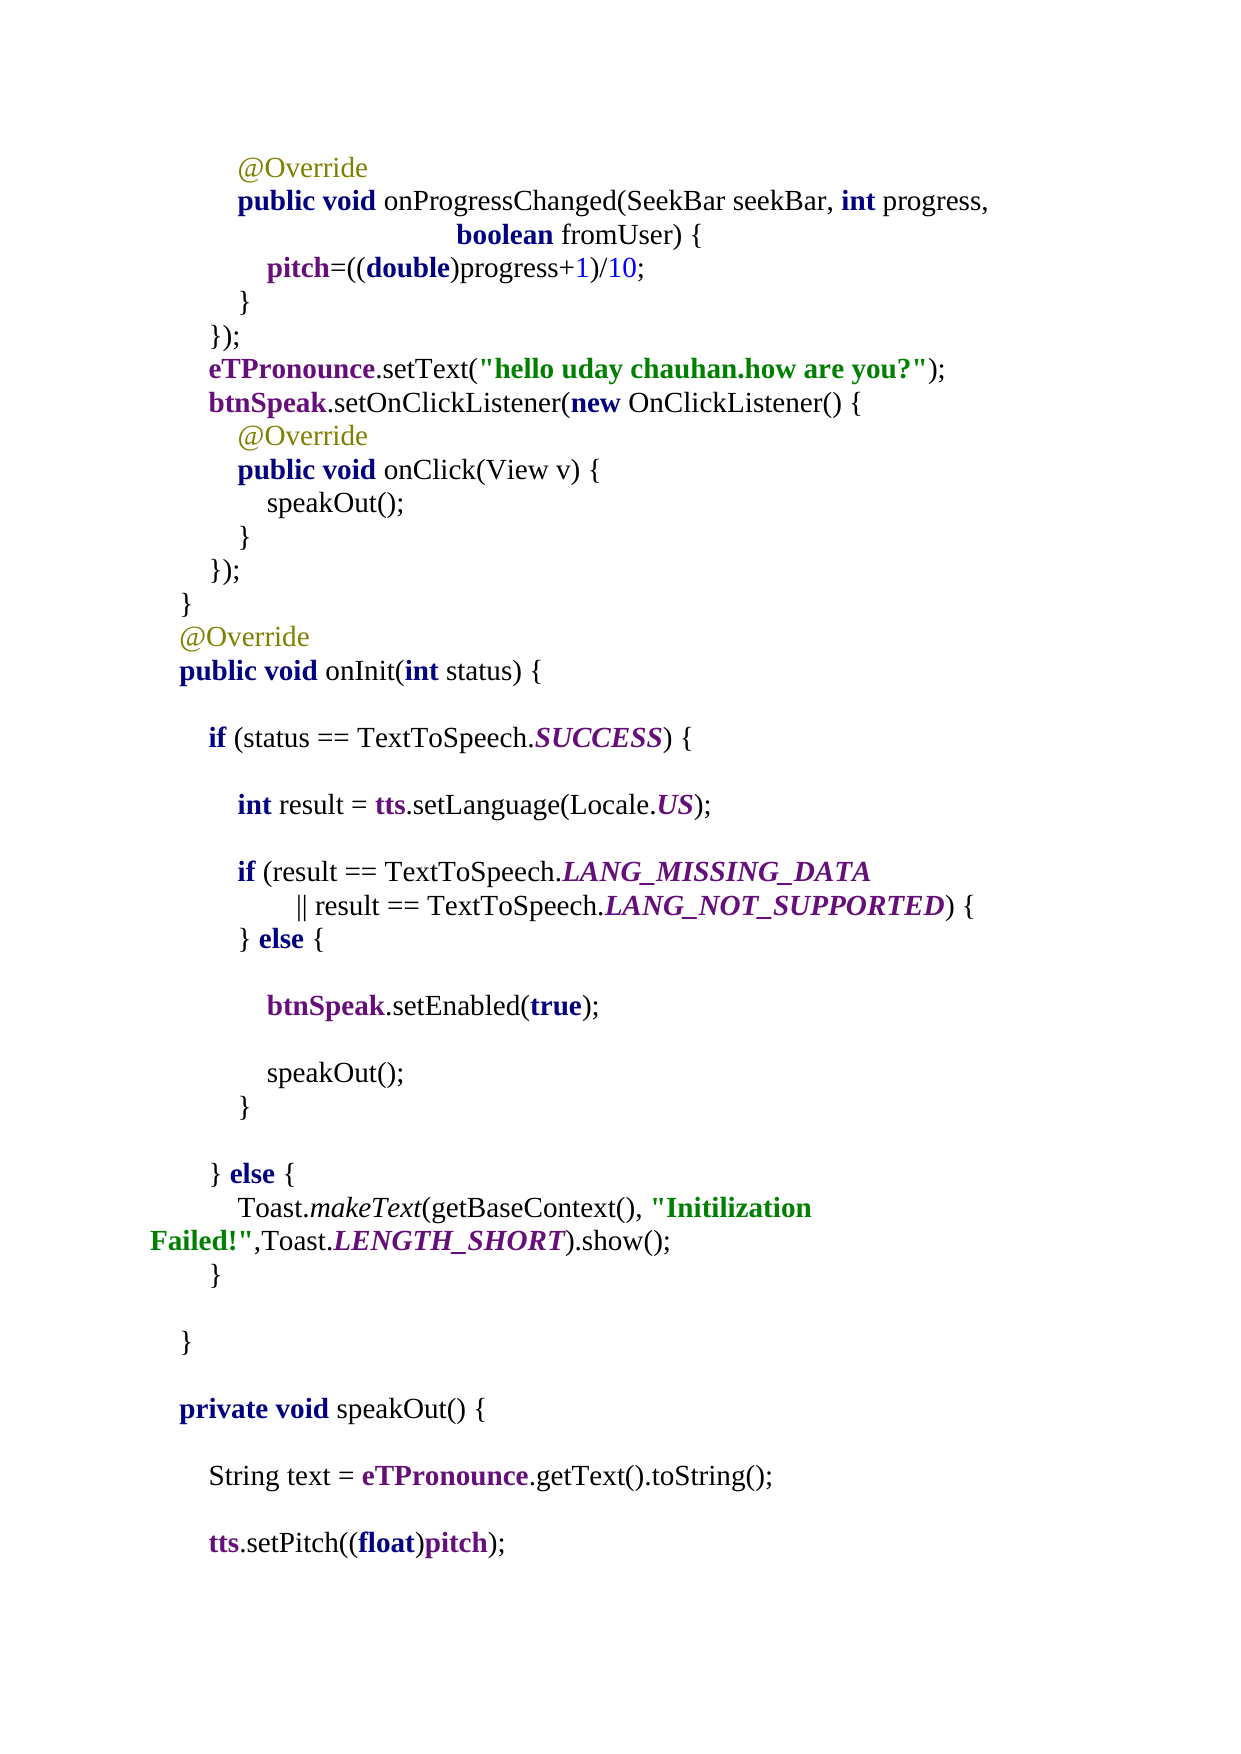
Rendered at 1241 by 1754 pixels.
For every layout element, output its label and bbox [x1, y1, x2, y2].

text [150, 150, 1090, 1592]
